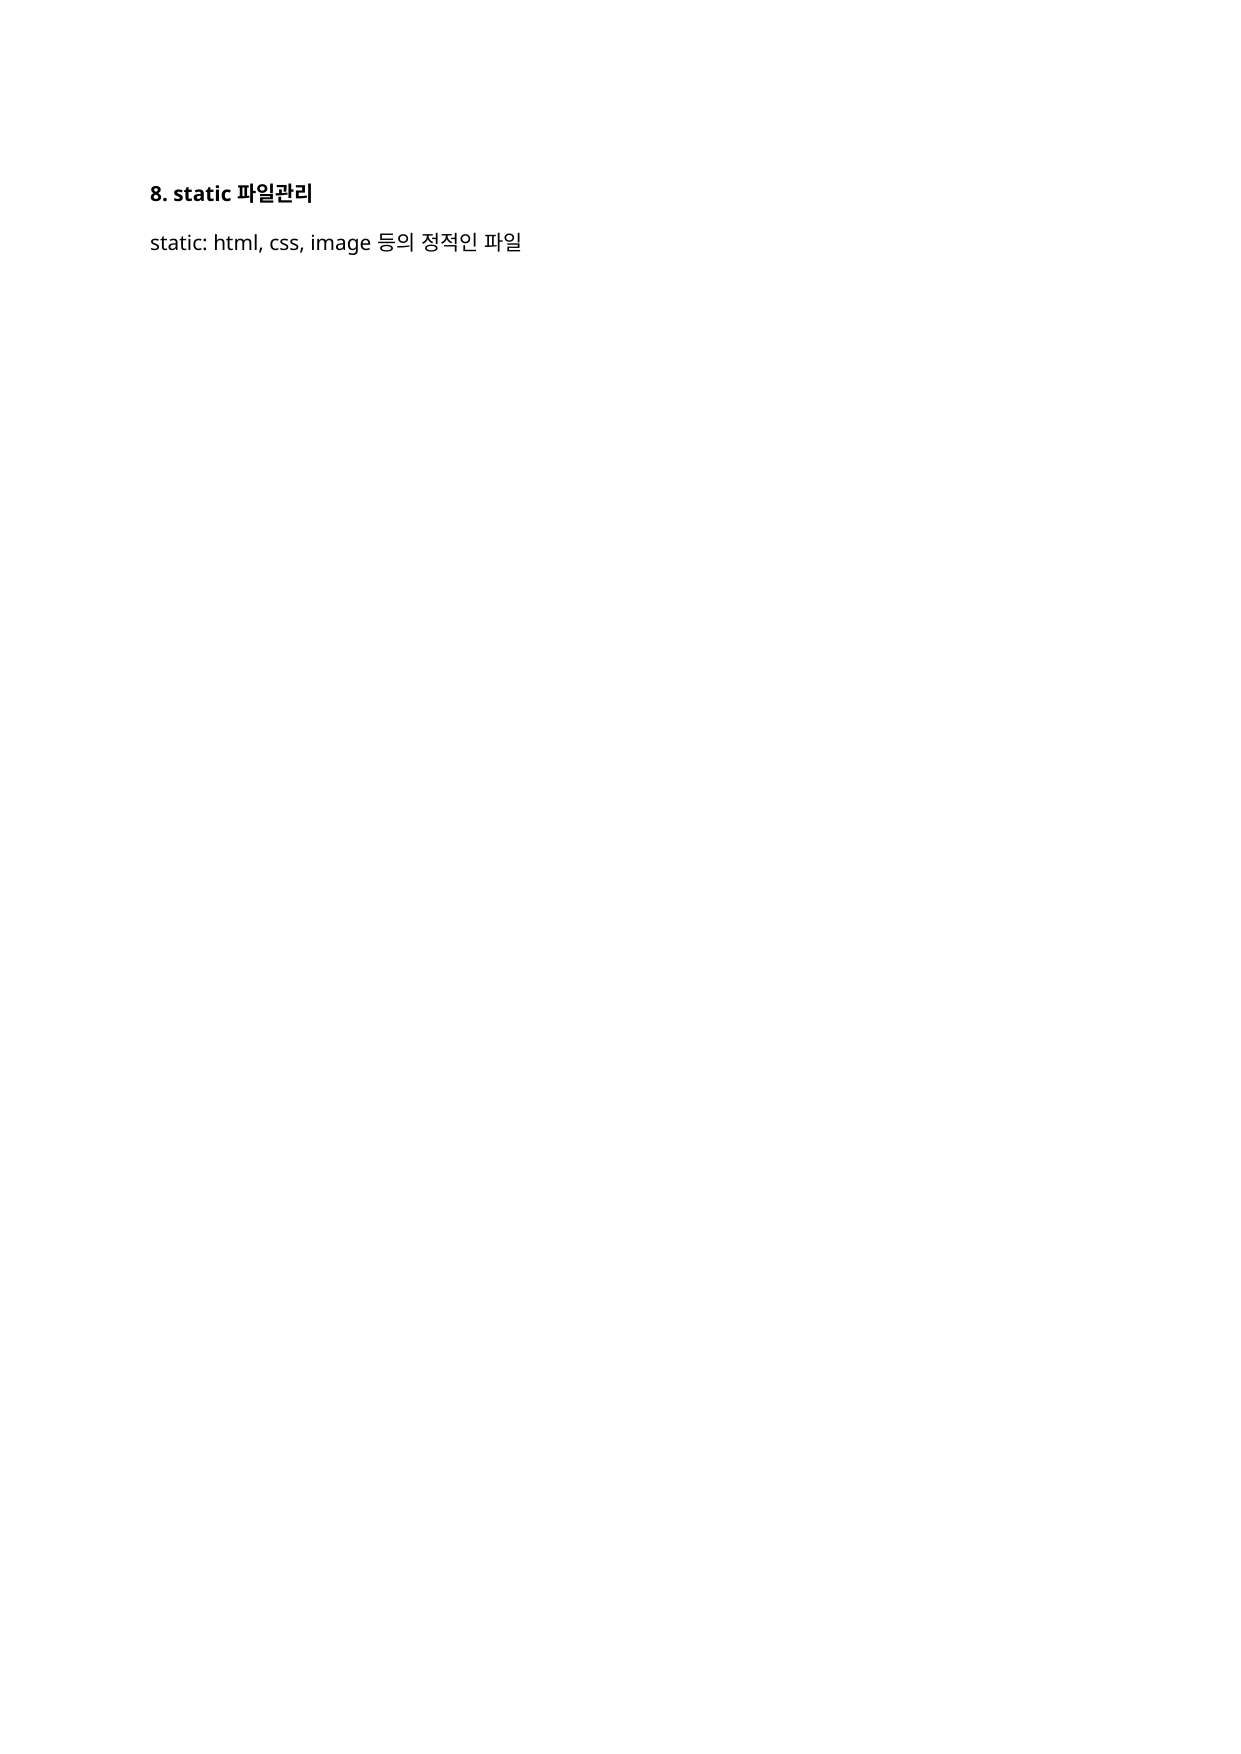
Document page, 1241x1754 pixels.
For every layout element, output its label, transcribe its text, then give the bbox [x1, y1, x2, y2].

text static: html, css, image 등의 정적인 파일 [150, 227, 1090, 257]
text 8. static 파일관리 [150, 177, 1090, 207]
